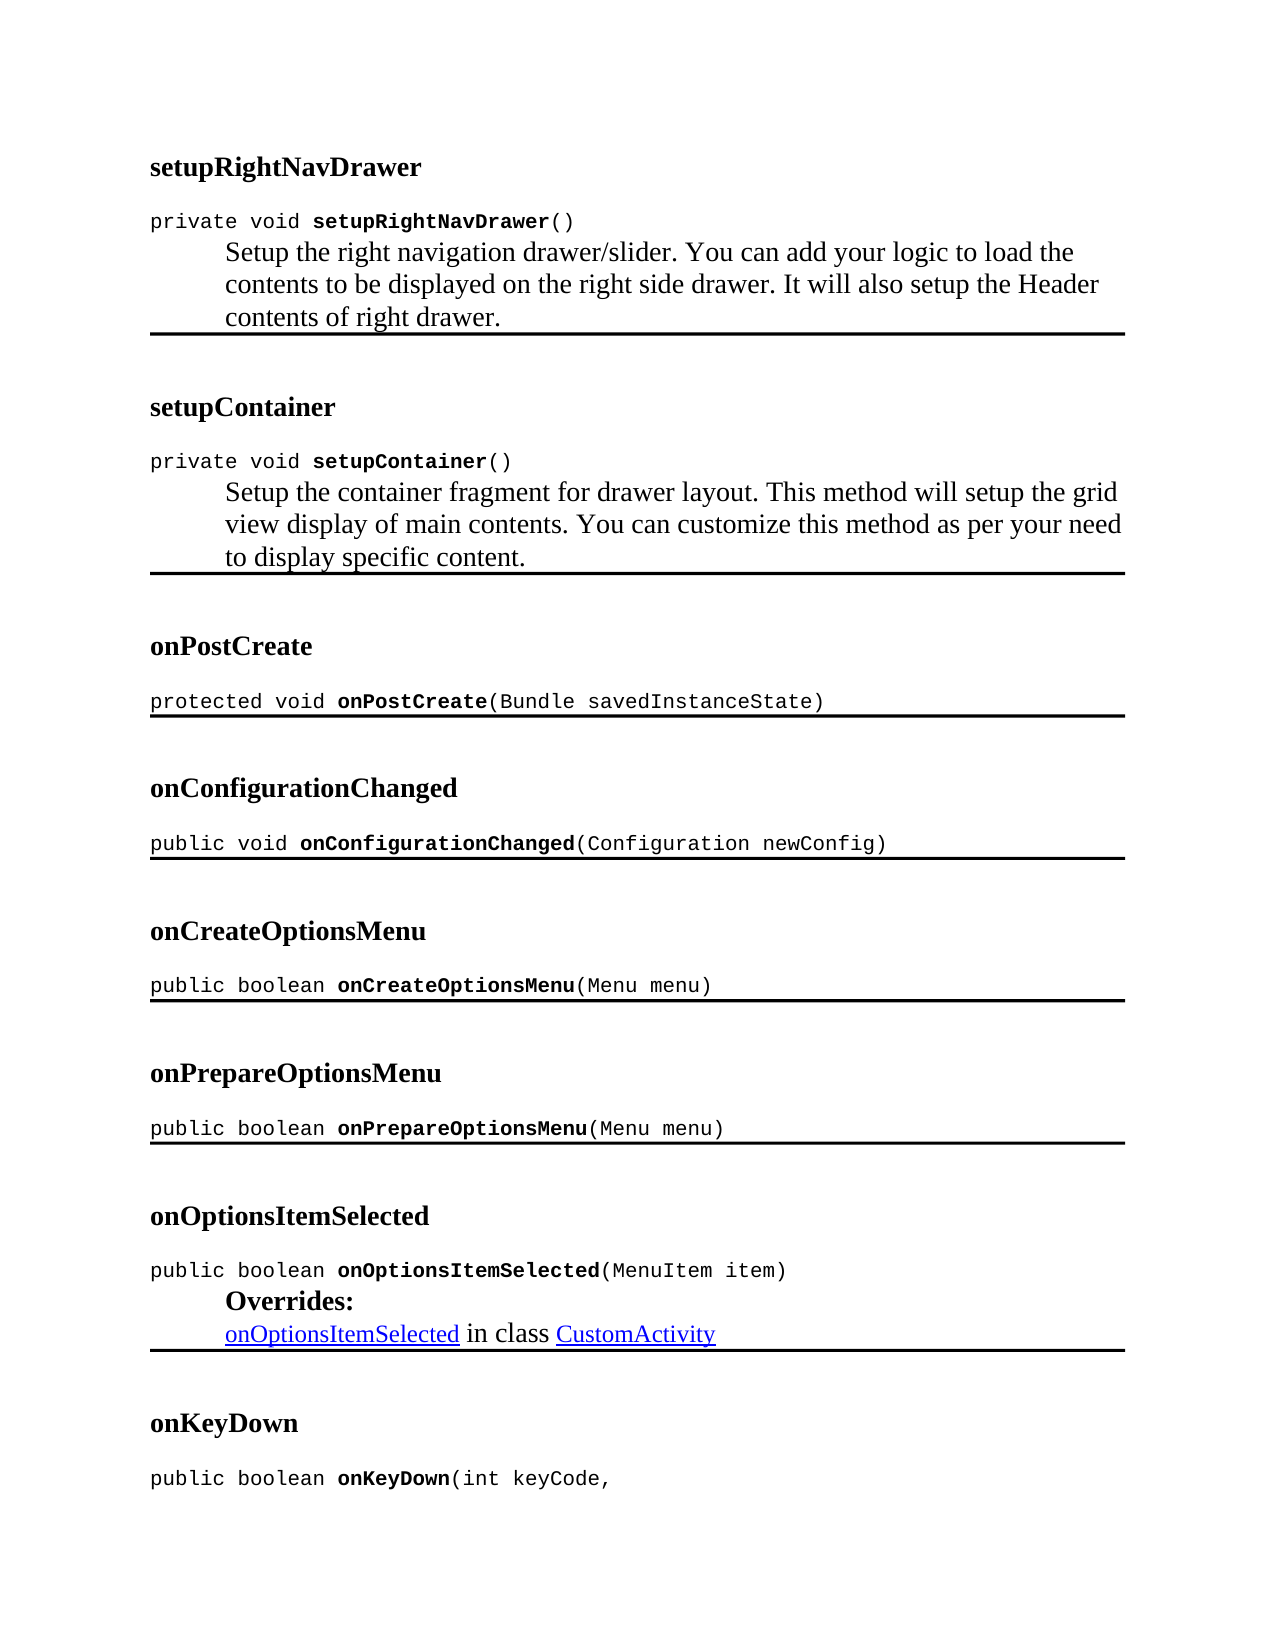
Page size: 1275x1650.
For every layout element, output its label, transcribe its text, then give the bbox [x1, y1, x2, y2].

text public boolean onPrepareOptionsMenu(Menu menu) [150, 1118, 1125, 1141]
text setupContainer [150, 389, 1125, 422]
text onCreateOptionsMenu [150, 914, 1125, 946]
text setupRightNavDrawer [150, 150, 1125, 182]
text public boolean onKeyDown(int keyCode, [150, 1467, 1125, 1491]
text onOptionsItemSelected in class CustomActivity [225, 1316, 1125, 1348]
text public boolean onOptionsItemSelected(MenuItem item) [150, 1260, 1125, 1284]
text onKeyDown [150, 1406, 1125, 1438]
text onConfigurationChanged [150, 772, 1125, 804]
text private void setupRightNavDrawer() [150, 212, 1125, 235]
text public void onConfigurationChanged(Configuration newConfig) [150, 833, 1125, 856]
text onOptionsItemSelected [150, 1199, 1125, 1231]
text onPrepareOptionsMenu [150, 1056, 1125, 1089]
text public boolean onCreateOptionsMenu(Menu menu) [150, 976, 1125, 999]
text Setup the right navigation drawer/slider. You can add your logic to load the contents to be displayed on the right side drawer. It will also setup the Header contents of right drawer. [225, 235, 1125, 332]
text private void setupContainer() [150, 451, 1125, 475]
text onPostCreate [150, 629, 1125, 662]
text Setup the container fragment for drawer layout. This method will setup the grid view display of main contents. You can customize this method as per your need to display specific content. [225, 475, 1125, 571]
text protected void onPostCreate(Bundle savedInstanceState) [150, 691, 1125, 714]
text Overrides: [225, 1284, 1125, 1316]
